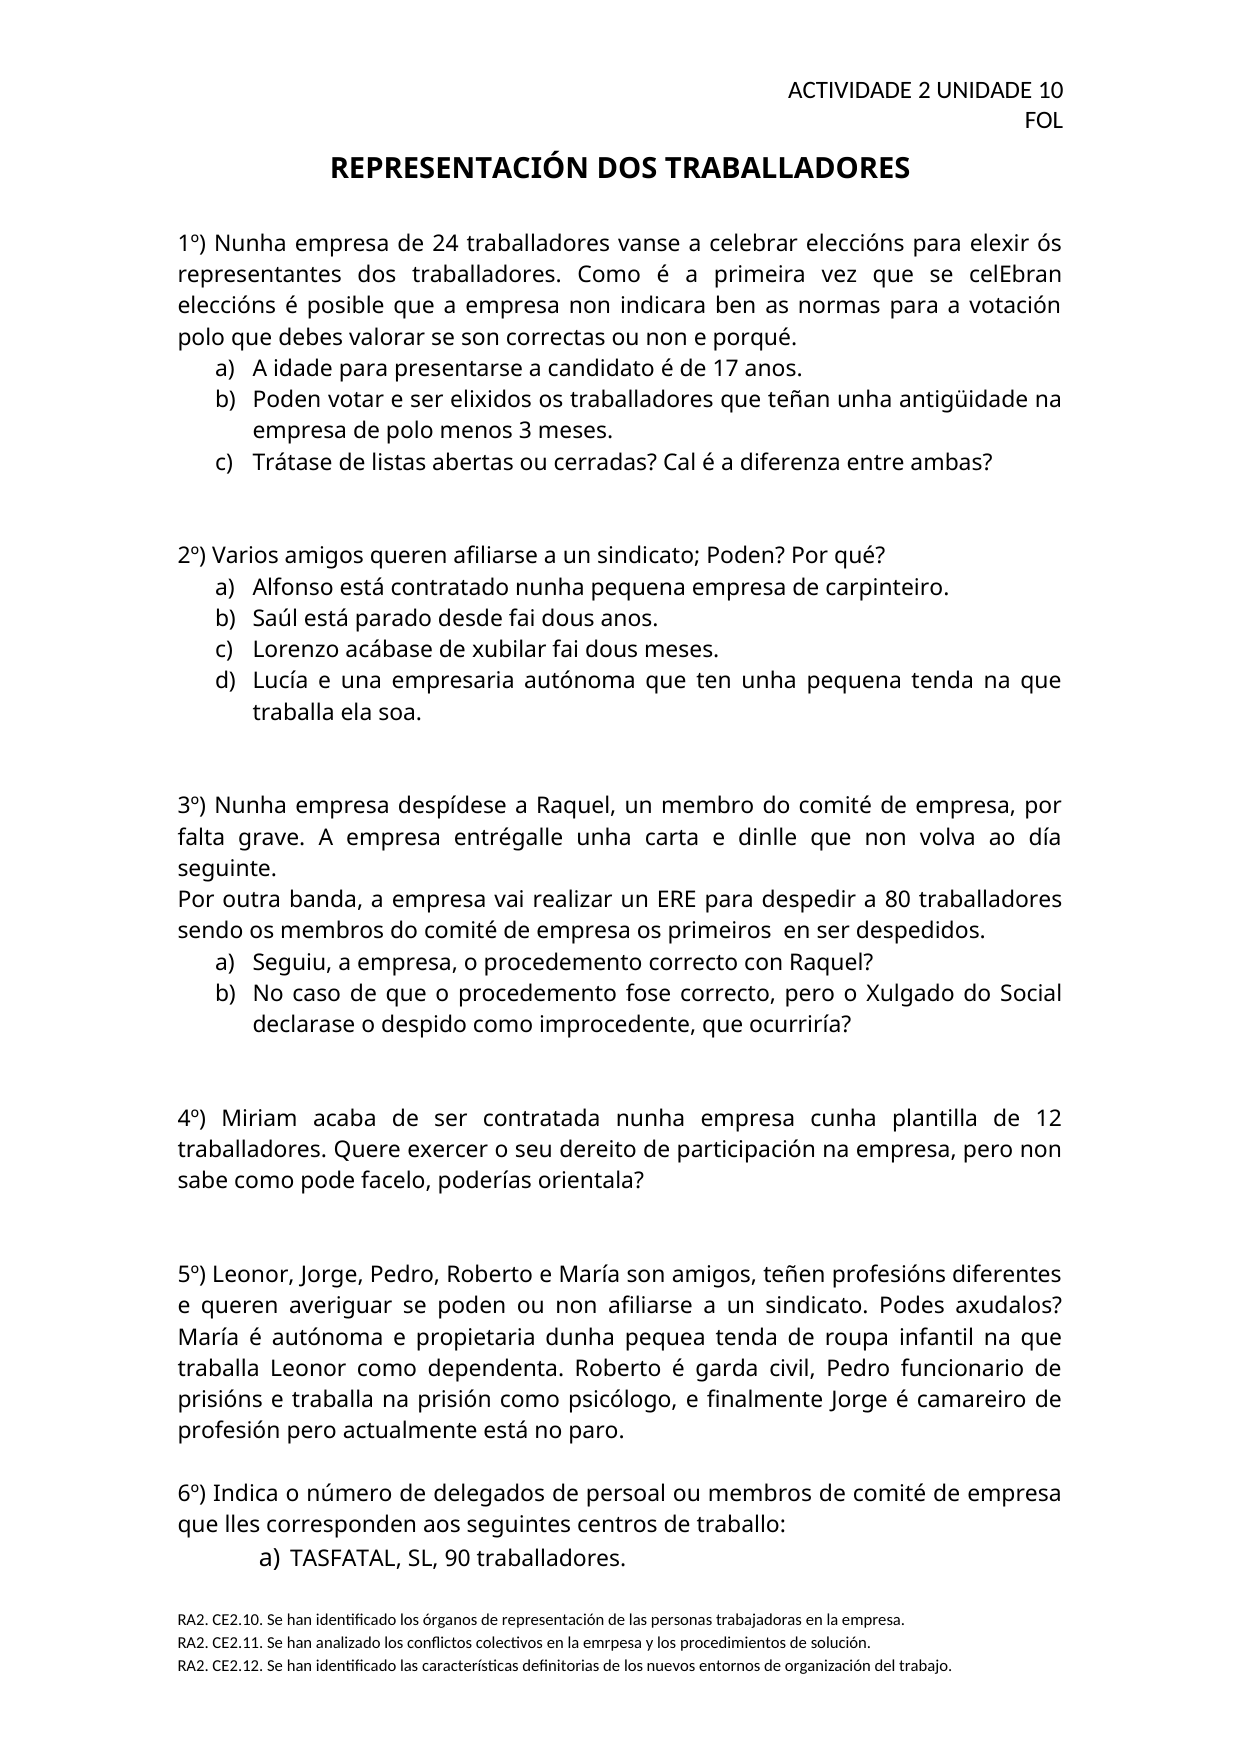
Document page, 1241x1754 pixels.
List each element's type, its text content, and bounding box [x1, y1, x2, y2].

text 6º) Indica o número de delegados de persoal ou membros de comité de empresa que lles corresponden aos seguintes centros de traballo: [177, 1477, 1063, 1539]
text 2º) Varios amigos queren afiliarse a un sindicato; Poden? Por qué? [177, 539, 1063, 571]
text 3º) Nunha empresa despídese a Raquel, un membro do comité de empresa, por falta grave. A empresa entrégalle unha carta e dinlle que non volva ao día seguinte. [177, 789, 1063, 883]
list Seguiu, a empresa, o procedemento correcto con Raquel? [215, 946, 1063, 977]
list TASFATAL, SL, 90 traballadores. [252, 1539, 1063, 1573]
list Saúl está parado desde fai dous anos. [215, 602, 1063, 633]
list Lucía e una empresaria autónoma que ten unha pequena tenda na que traballa ela soa. [215, 664, 1063, 727]
list A idade para presentarse a candidato é de 17 anos. [215, 352, 1063, 383]
list No caso de que o procedemento fose correcto, pero o Xulgado do Social declarase o despido como improcedente, que ocurriría? [215, 977, 1063, 1039]
text 1º) Nunha empresa de 24 traballadores vanse a celebrar eleccións para elexir ós representantes dos traballadores. Como é a primeira vez que se celEbran eleccións é posible que a empresa non indicara ben as normas para a votación polo que debes valorar se son correctas ou non e porqué. [177, 227, 1063, 352]
text 5º) Leonor, Jorge, Pedro, Roberto e María son amigos, teñen profesións diferentes e queren averiguar se poden ou non afiliarse a un sindicato. Podes axudalos? María é autónoma e propietaria dunha pequea tenda de roupa infantil na que traballa Leonor como dependenta. Roberto é garda civil, Pedro funcionario de prisións e traballa na prisión como psicólogo, e finalmente Jorge é camareiro de profesión pero actualmente está no paro. [177, 1258, 1063, 1446]
list Alfonso está contratado nunha pequena empresa de carpinteiro. [215, 571, 1063, 602]
list Trátase de listas abertas ou cerradas? Cal é a diferenza entre ambas? [215, 446, 1063, 477]
text 4º) Miriam acaba de ser contratada nunha empresa cunha plantilla de 12 traballadores. Quere exercer o seu dereito de participación na empresa, pero non sabe como pode facelo, poderías orientala? [177, 1102, 1063, 1196]
list Poden votar e ser elixidos os traballadores que teñan unha antigüidade na empresa de polo menos 3 meses. [215, 383, 1063, 446]
list Lorenzo acábase de xubilar fai dous meses. [215, 633, 1063, 664]
text Por outra banda, a empresa vai realizar un ERE para despedir a 80 traballadores sendo os membros do comité de empresa os primeiros en ser despedidos. [177, 883, 1063, 946]
text REPRESENTACIÓN DOS TRABALLADORES [177, 148, 1063, 187]
